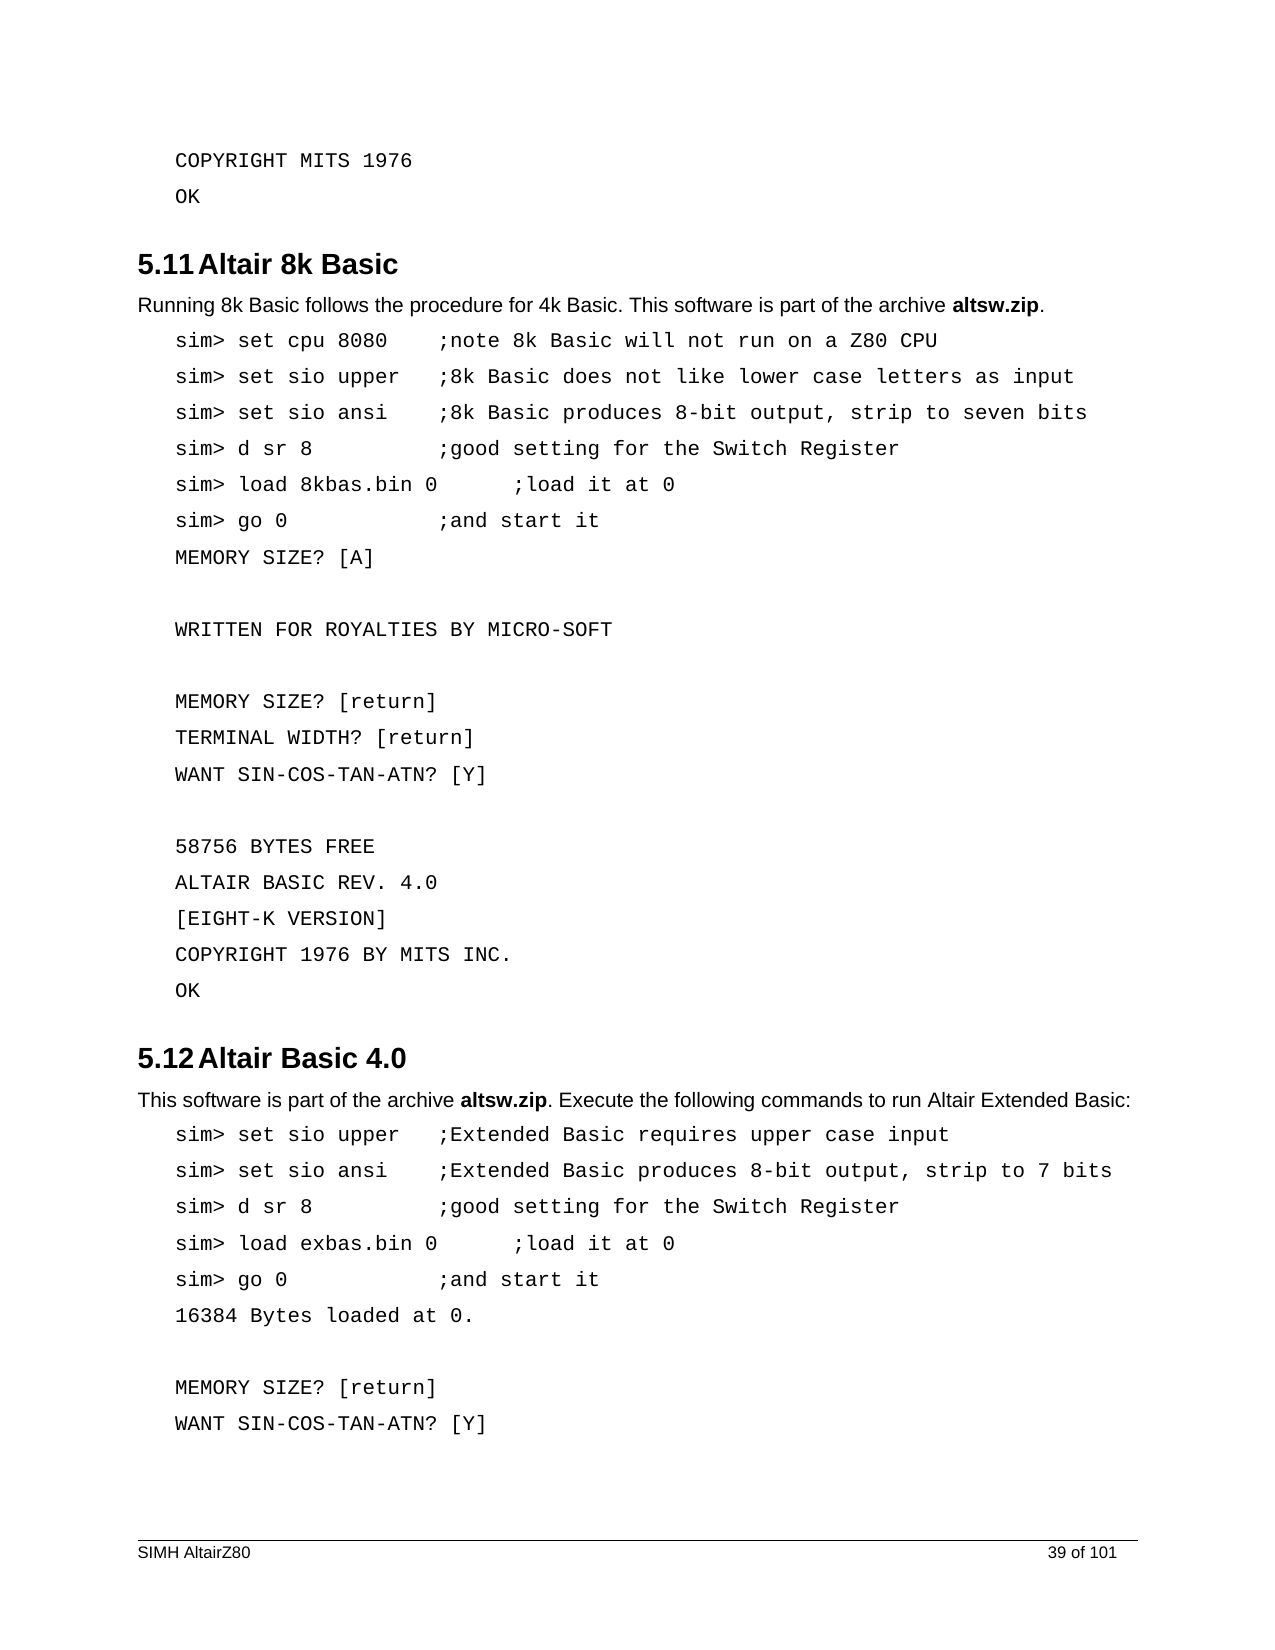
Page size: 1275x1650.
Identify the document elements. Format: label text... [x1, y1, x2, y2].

text WANT SIN-COS-TAN-ATN? [Y] [175, 1413, 1138, 1437]
text sim> set sio ansi ;8k Basic produces 8-bit output, strip to seven bits [175, 402, 1138, 426]
text 58756 BYTES FREE [175, 836, 1138, 859]
text This software is part of the archive altsw.zip. Execute the following commands to run Altair Extended Basic: [137, 1088, 1138, 1112]
text sim> go 0 ;and start it [175, 511, 1138, 534]
text WANT SIN-COS-TAN-ATN? [Y] [175, 763, 1138, 787]
text MEMORY SIZE? [return] [175, 1377, 1138, 1401]
text sim> load exbas.bin 0 ;load it at 0 [175, 1232, 1138, 1256]
text Running 8k Basic follows the procedure for 4k Basic. This software is part of the archive altsw.zip. [137, 293, 1138, 317]
text sim> set cpu 8080 ;note 8k Basic will not run on a Z80 CPU [175, 330, 1138, 353]
text MEMORY SIZE? [return] [175, 691, 1138, 715]
text OK [175, 186, 1138, 210]
text sim> d sr 8 ;good setting for the Switch Register [175, 1196, 1138, 1220]
text sim> set sio upper ;8k Basic does not like lower case letters as input [175, 366, 1138, 389]
text MEMORY SIZE? [A] [175, 547, 1138, 570]
text sim> set sio ansi ;Extended Basic produces 8-bit output, strip to 7 bits [175, 1160, 1138, 1184]
text TERMINAL WIDTH? [return] [175, 727, 1138, 751]
text 16384 Bytes loaded at 0. [175, 1305, 1138, 1328]
subtitle Altair 8k Basic [137, 247, 1138, 281]
text ALTAIR BASIC REV. 4.0 [175, 872, 1138, 896]
text OK [175, 980, 1138, 1004]
text sim> go 0 ;and start it [175, 1269, 1138, 1292]
text sim> set sio upper ;Extended Basic requires upper case input [175, 1124, 1138, 1148]
text sim> load 8kbas.bin 0 ;load it at 0 [175, 474, 1138, 498]
text COPYRIGHT MITS 1976 [175, 150, 1138, 174]
text COPYRIGHT 1976 BY MITS INC. [175, 944, 1138, 968]
text sim> d sr 8 ;good setting for the Switch Register [175, 438, 1138, 462]
subtitle Altair Basic 4.0 [137, 1042, 1138, 1075]
text WRITTEN FOR ROYALTIES BY MICRO-SOFT [175, 619, 1138, 643]
text [EIGHT-K VERSION] [175, 908, 1138, 932]
